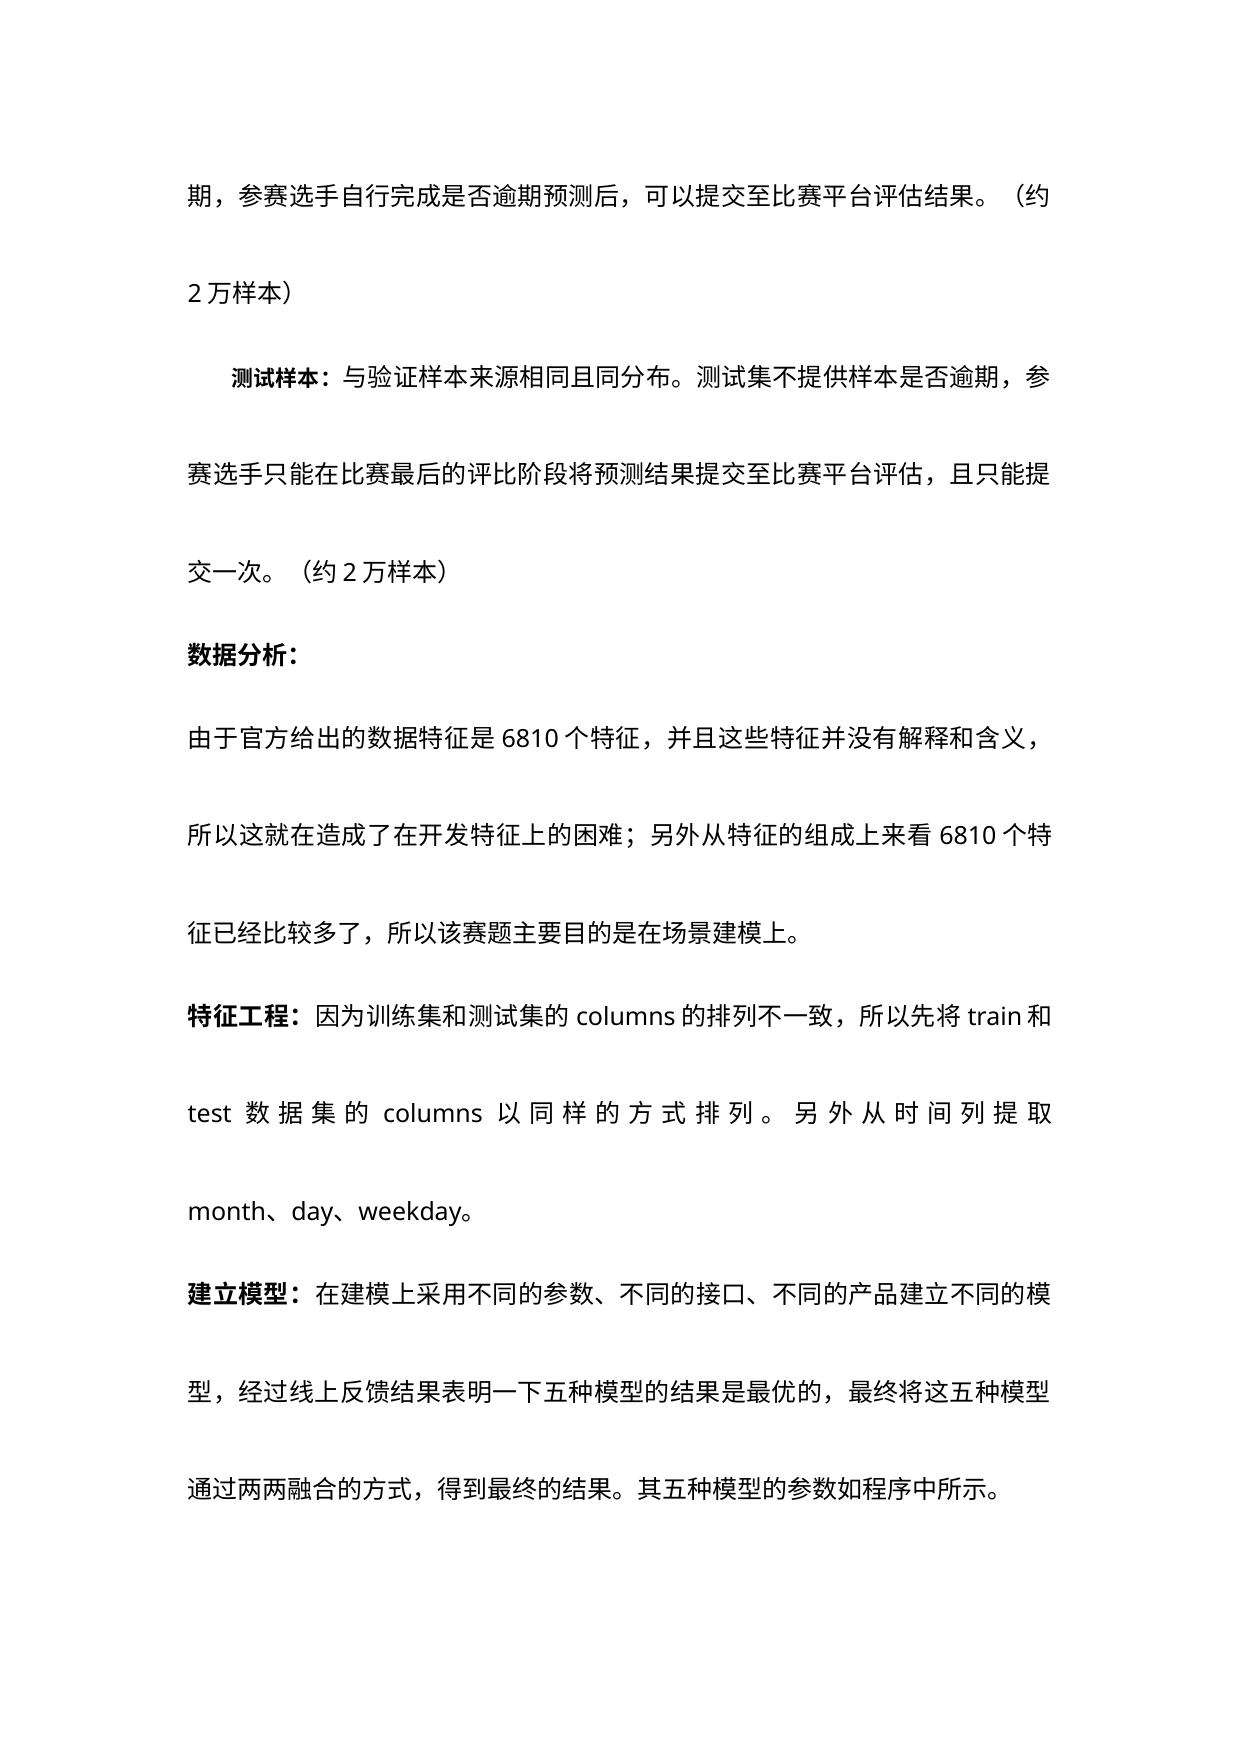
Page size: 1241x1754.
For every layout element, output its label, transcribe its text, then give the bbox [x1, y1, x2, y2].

text 建立模型：在建模上采用不同的参数、不同的接口、不同的产品建立不同的模型，经过线上反馈结果表明一下五种模型的结果是最优的，最终将这五种模型通过两两融合的方式，得到最终的结果。其五种模型的参数如程序中所示。 [187, 1260, 1053, 1520]
text 由于官方给出的数据特征是6810个特征，并且这些特征并没有解释和含义，所以这就在造成了在开发特征上的困难；另外从特征的组成上来看6810个特征已经比较多了，所以该赛题主要目的是在场景建模上。 [187, 704, 1053, 964]
text 数据分析： [187, 621, 1053, 686]
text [187, 162, 1053, 324]
text 测试样本：与验证样本来源相同且同分布。测试集不提供样本是否逾期，参赛选手只能在比赛最后的评比阶段将预测结果提交至比赛平台评估，且只能提交一次。（约2万样本） [187, 343, 1053, 603]
text 特征工程：因为训练集和测试集的columns的排列不一致，所以先将train和test数据集的columns以同样的方式排列。另外从时间列提取month、day、weekday。 [187, 982, 1053, 1242]
